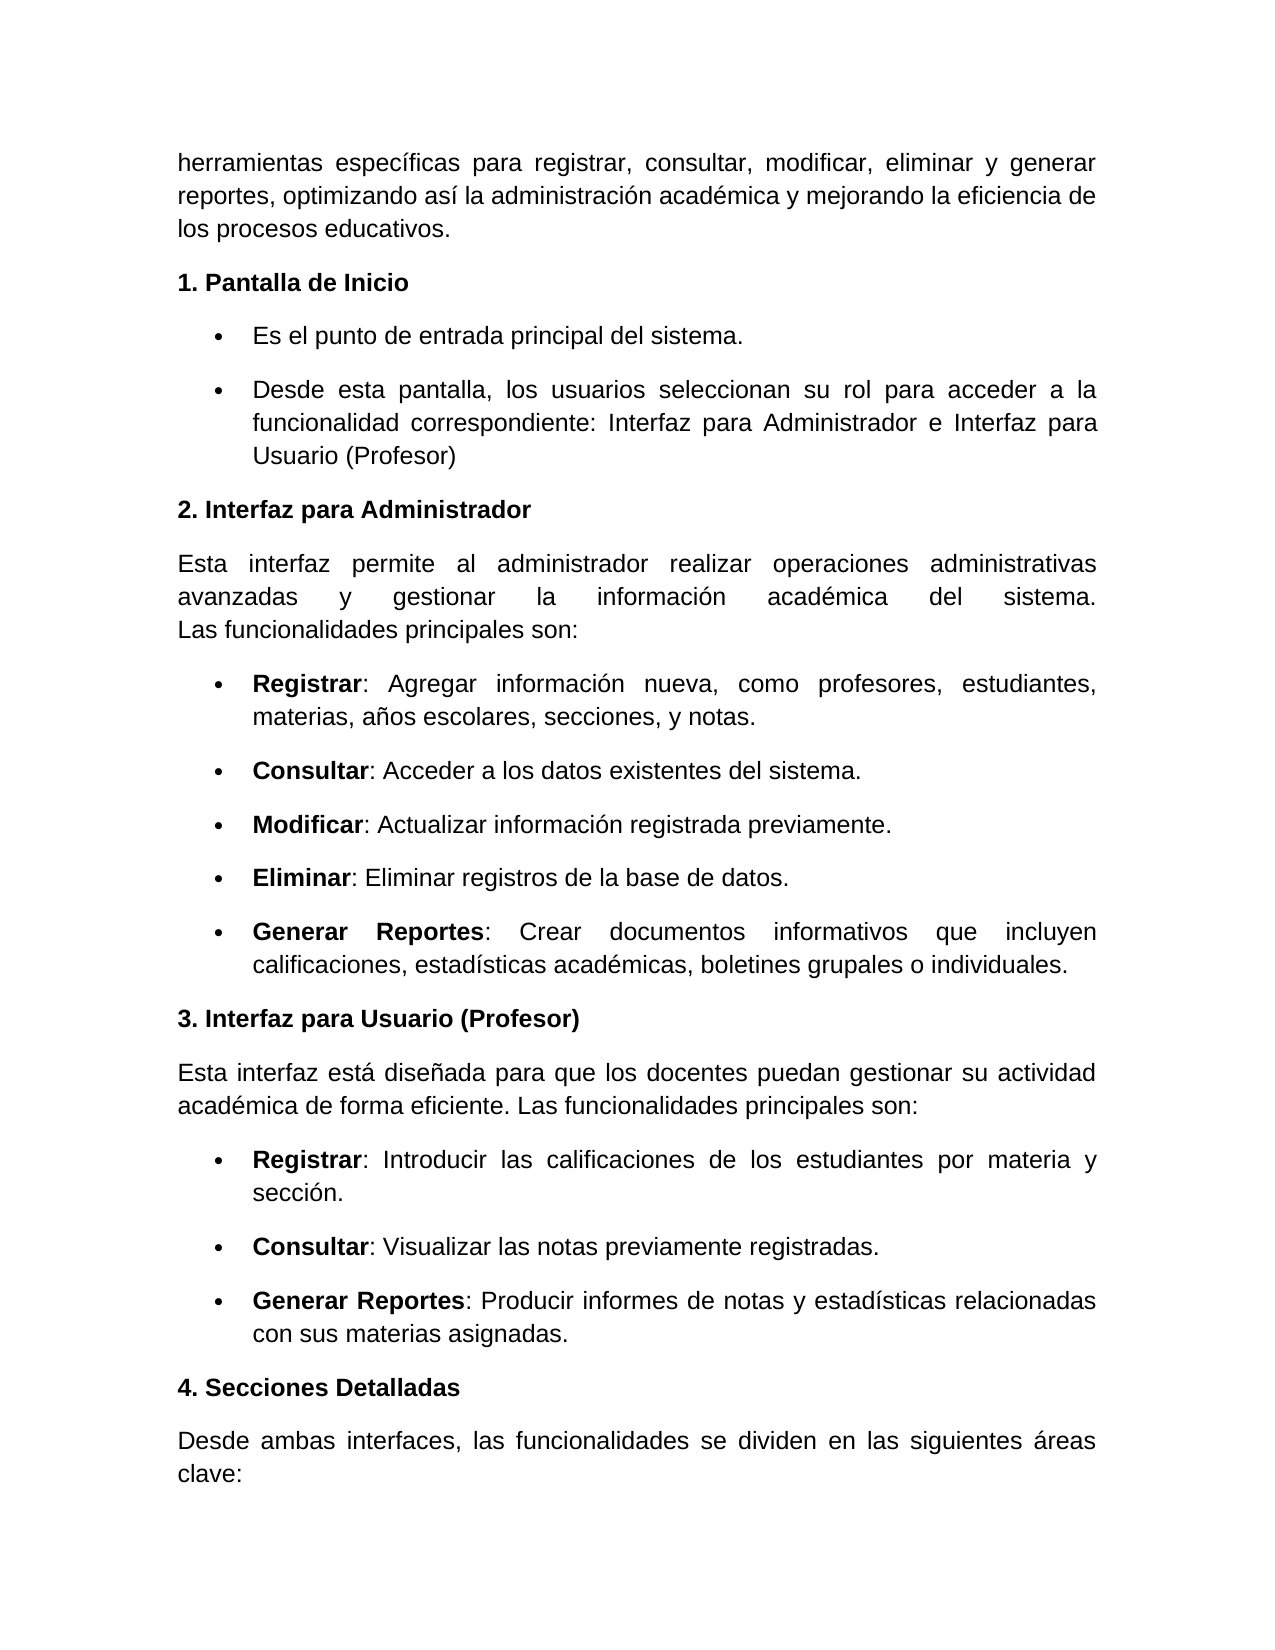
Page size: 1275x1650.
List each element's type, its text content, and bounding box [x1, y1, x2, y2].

list Registrar: Agregar información nueva, como profesores, estudiantes, materias, años escolares, secciones, y notas. [215, 669, 1098, 731]
text 2. Interfaz para Administrador [177, 495, 1098, 524]
text Esta interfaz permite al administrador realizar operaciones administrativas avanzadas y gestionar la información académica del sistema. Las funcionalidades principales son: [177, 549, 1098, 644]
text Esta interfaz está diseñada para que los docentes puedan gestionar su actividad académica de forma eficiente. Las funcionalidades principales son: [177, 1058, 1098, 1120]
list Consultar: Visualizar las notas previamente registradas. [215, 1232, 1098, 1261]
list Consultar: Acceder a los datos existentes del sistema. [215, 756, 1098, 784]
list Eliminar: Eliminar registros de la base de datos. [215, 863, 1098, 892]
list Generar Reportes: Crear documentos informativos que incluyen calificaciones, estadísticas académicas, boletines grupales o individuales. [215, 917, 1098, 979]
text 3. Interfaz para Usuario (Profesor) [177, 1004, 1098, 1033]
list Desde esta pantalla, los usuarios seleccionan su rol para acceder a la funcionalidad correspondiente: Interfaz para Administrador e Interfaz para Usuario (Profesor) [215, 375, 1098, 470]
text Desde ambas interfaces, las funcionalidades se dividen en las siguientes áreas clave: [177, 1426, 1098, 1488]
list Es el punto de entrada principal del sistema. [215, 321, 1098, 350]
list Registrar: Introducir las calificaciones de los estudiantes por materia y sección. [215, 1145, 1098, 1207]
list Modificar: Actualizar información registrada previamente. [215, 809, 1098, 838]
text 4. Secciones Detalladas [177, 1372, 1098, 1401]
list Generar Reportes: Producir informes de notas y estadísticas relacionadas con sus materias asignadas. [215, 1286, 1098, 1347]
text 1. Pantalla de Inicio [177, 267, 1098, 296]
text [177, 148, 1098, 242]
